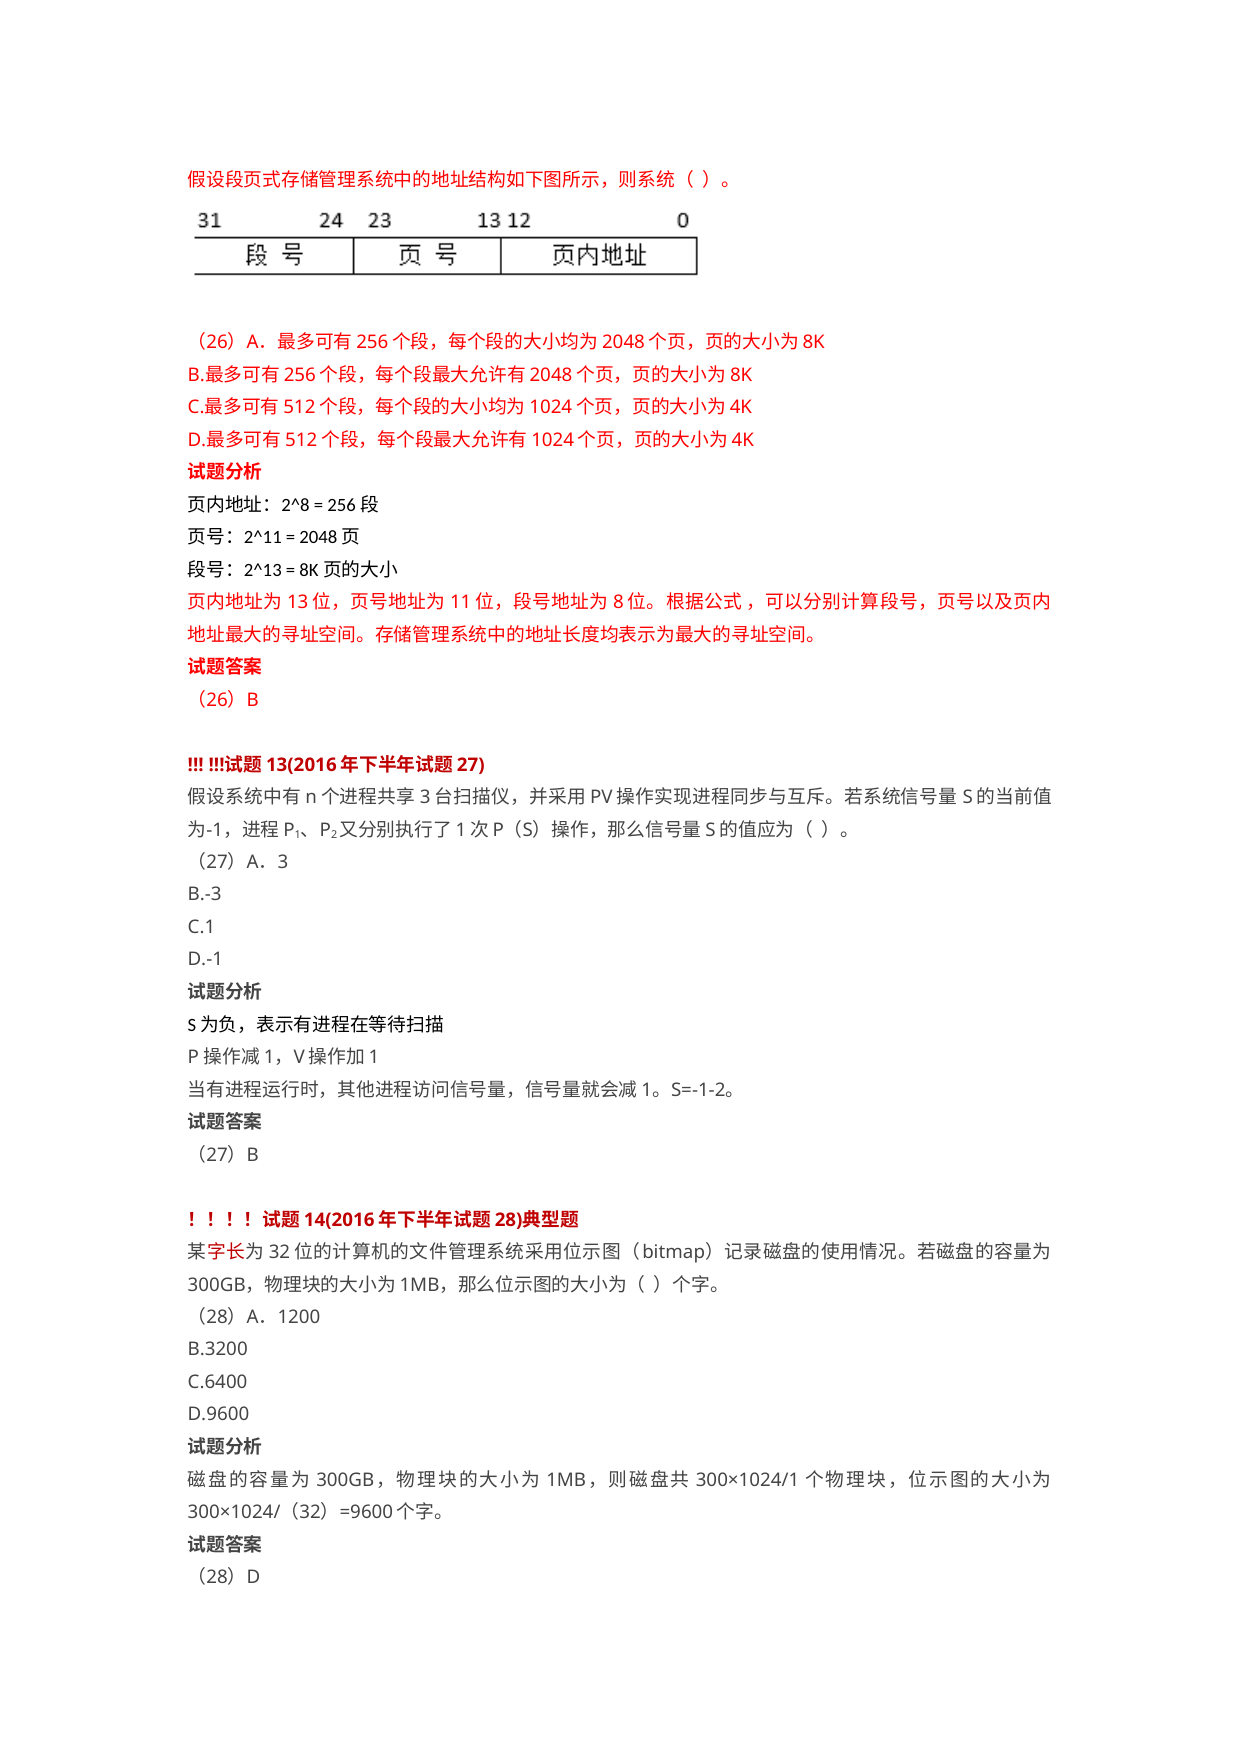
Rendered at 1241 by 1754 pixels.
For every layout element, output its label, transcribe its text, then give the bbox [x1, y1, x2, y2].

text P 操作减1，V操作加1 [187, 1039, 1053, 1072]
text 段号：2^13 = 8K 页的大小 [187, 552, 1053, 584]
picture [187, 207, 700, 280]
text 试题分析 [187, 974, 1053, 1007]
text 假设段页式存储管理系统中的地址结构如下图所示，则系统（ ）。 （26）A．最多可有256个段，每个段的大小均为2048个页，页的大小为8K B.最多可有256个段，每个段最大允许有2048个页，页的大小为8K C.最多可有512个段，每个段的大小均为1024个页，页的大小为4K D.最多可有512个段，每个段最大允许有1024个页，页的大小为4K [187, 162, 1053, 454]
text 磁盘的容量为300GB，物理块的大小为1MB，则磁盘共300×1024/1个物理块，位示图的大小为300×1024/（32）=9600个字。 [187, 1462, 1053, 1527]
text 试题答案 [187, 1104, 1053, 1137]
subtitle ！！！！试题14(2016年下半年试题28)典型题 [187, 1202, 1053, 1234]
text （26）B [187, 682, 1053, 714]
text 假设系统中有n个进程共享3台扫描仪，并采用PV操作实现进程同步与互斥。若系统信号量S的当前值为-1，进程P1、P2又分别执行了1次P（S）操作，那么信号量S的值应为（ ）。 （27）A．3 B.-3 C.1 D.-1 [187, 779, 1053, 974]
text 当有进程运行时，其他进程访问信号量，信号量就会减1。S=-1-2。 [187, 1072, 1053, 1104]
text 试题答案 [187, 649, 1053, 682]
subtitle !!! !!!试题13(2016年下半年试题27) [187, 747, 1053, 779]
text （27）B [187, 1137, 1053, 1169]
text 试题答案 [187, 1527, 1053, 1559]
text 页内地址：2^8 = 256 段 [187, 487, 1053, 519]
text 试题分析 [187, 454, 1053, 487]
text 某字长为32位的计算机的文件管理系统采用位示图（bitmap）记录磁盘的使用情况。若磁盘的容量为300GB，物理块的大小为1MB，那么位示图的大小为（ ）个字。 （28）A．1200 B.3200 C.6400 D.9600 [187, 1234, 1053, 1429]
text 试题分析 [187, 1429, 1053, 1462]
text （28）D [187, 1559, 1053, 1592]
text 页号：2^11 = 2048 页 [187, 519, 1053, 552]
text 页内地址为13位，页号地址为11位，段号地址为8位。根据公式 ，可以分别计算段号，页号以及页内地址最大的寻址空间。存储管理系统中的地址长度均表示为最大的寻址空间。 [187, 584, 1053, 649]
text S为负，表示有进程在等待扫描 [187, 1007, 1053, 1039]
